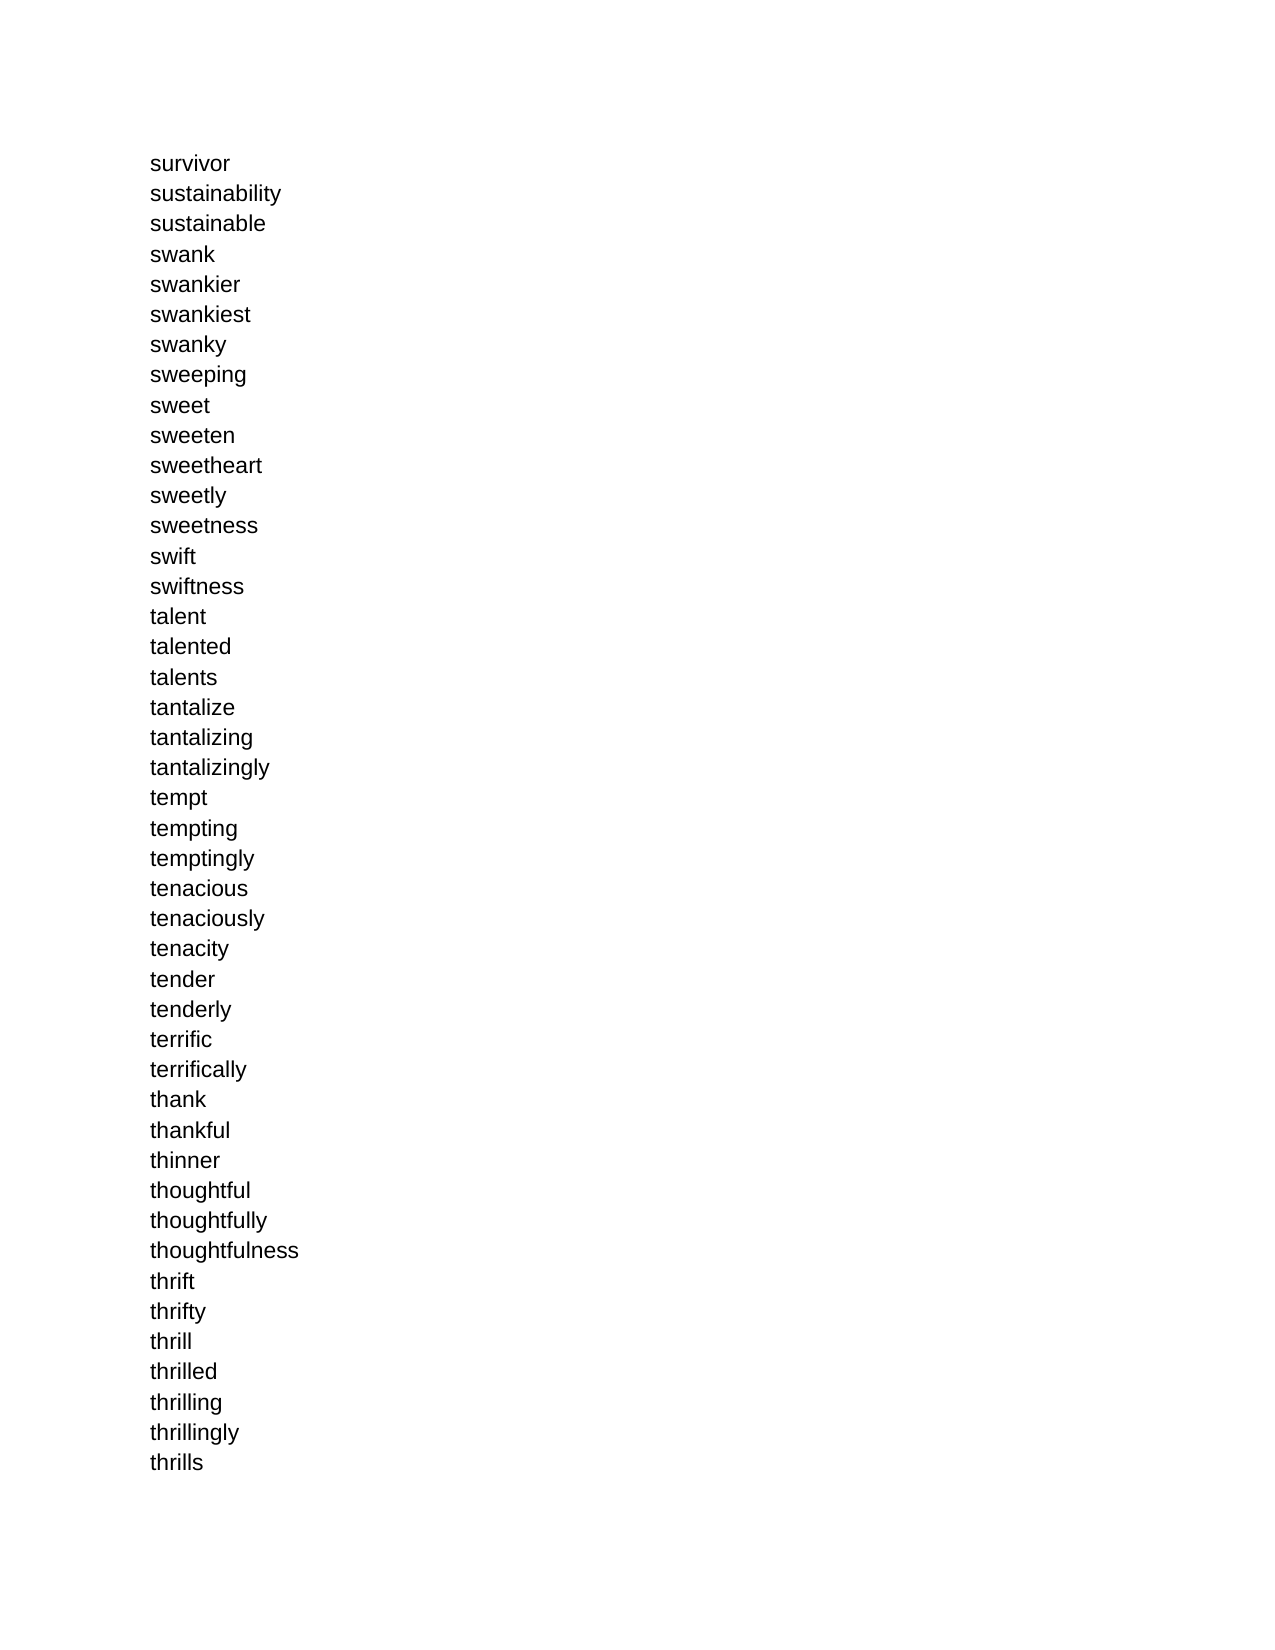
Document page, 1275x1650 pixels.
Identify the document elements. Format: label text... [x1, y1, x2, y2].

text talents [150, 663, 1125, 690]
text tantalize [150, 694, 1125, 720]
text thinner [150, 1147, 1125, 1173]
text sustainable [150, 210, 1125, 237]
text thankful [150, 1117, 1125, 1143]
text sweetly [150, 482, 1125, 509]
text sweeping [150, 361, 1125, 388]
text swankier [150, 271, 1125, 297]
text thrillingly [150, 1419, 1125, 1445]
text tenaciously [150, 905, 1125, 932]
text terrific [150, 1026, 1125, 1052]
text swift [150, 543, 1125, 569]
text swiftness [150, 573, 1125, 599]
text survivor [150, 150, 1125, 176]
text sweeten [150, 422, 1125, 448]
text thank [150, 1086, 1125, 1113]
text talent [150, 603, 1125, 629]
text sweetheart [150, 452, 1125, 478]
text tempt [150, 784, 1125, 811]
text thrilled [150, 1358, 1125, 1385]
text sweetness [150, 512, 1125, 539]
text thoughtful [150, 1177, 1125, 1203]
text thrifty [150, 1298, 1125, 1324]
text tender [150, 966, 1125, 992]
text tenderly [150, 996, 1125, 1022]
text tenacity [150, 935, 1125, 962]
text terrifically [150, 1056, 1125, 1083]
text thrills [150, 1449, 1125, 1475]
text swank [150, 241, 1125, 267]
text temptingly [150, 845, 1125, 871]
text thrift [150, 1268, 1125, 1294]
text swankiest [150, 301, 1125, 327]
text thrilling [150, 1388, 1125, 1415]
text tantalizing [150, 724, 1125, 750]
text thrill [150, 1328, 1125, 1354]
text talented [150, 633, 1125, 660]
text thoughtfulness [150, 1237, 1125, 1264]
text tempting [150, 814, 1125, 841]
text tantalizingly [150, 754, 1125, 781]
text swanky [150, 331, 1125, 358]
text tenacious [150, 875, 1125, 901]
text thoughtfully [150, 1207, 1125, 1234]
text sustainability [150, 180, 1125, 207]
text sweet [150, 392, 1125, 418]
